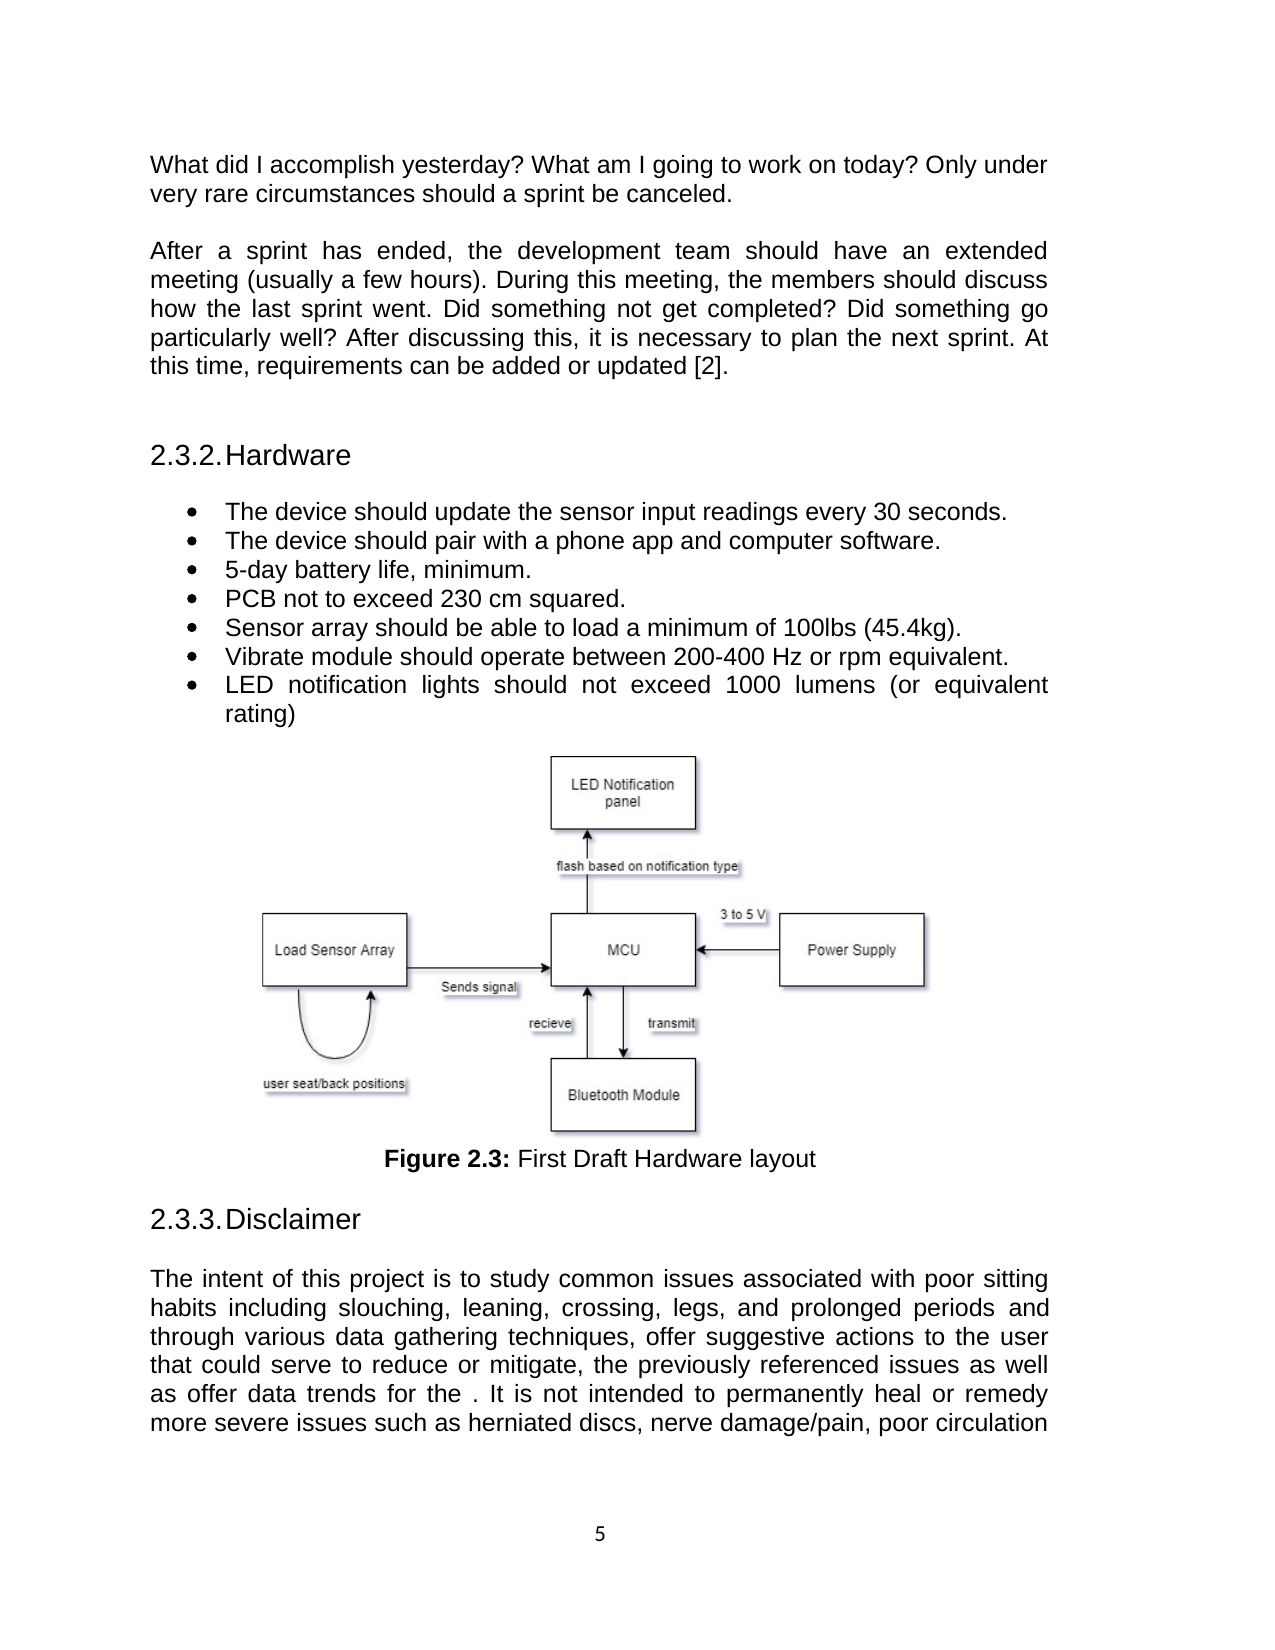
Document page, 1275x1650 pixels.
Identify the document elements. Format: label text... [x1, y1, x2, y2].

list Vibrate module should operate between 200-400 Hz or rpm equivalent. [187, 642, 1050, 671]
list LED notification lights should not exceed 1000 lumens (or equivalent rating) [187, 671, 1050, 728]
list 5-day battery life, minimum. [187, 555, 1050, 584]
list The device should pair with a phone app and computer software. [187, 526, 1050, 555]
text After a sprint has ended, the development team should have an extended meeting (usually a few hours). During this meeting, the members should discuss how the last sprint went. Did something not get completed? Did something go particularly well? After discussing this, it is necessary to plan the next sprint. At this time, requirements can be added or updated [2]. [150, 236, 1050, 380]
text Figure 2.3: First Draft Hardware layout [150, 1144, 1050, 1173]
picture [262, 756, 938, 1145]
list Sensor array should be able to load a minimum of 100lbs (45.4kg). [187, 613, 1050, 642]
subtitle Hardware [150, 437, 1050, 471]
list The device should update the sensor input readings every 30 seconds. [187, 497, 1050, 526]
list PCB not to exceed 230 cm squared. [187, 584, 1050, 613]
subtitle Disclaimer [150, 1202, 1050, 1235]
